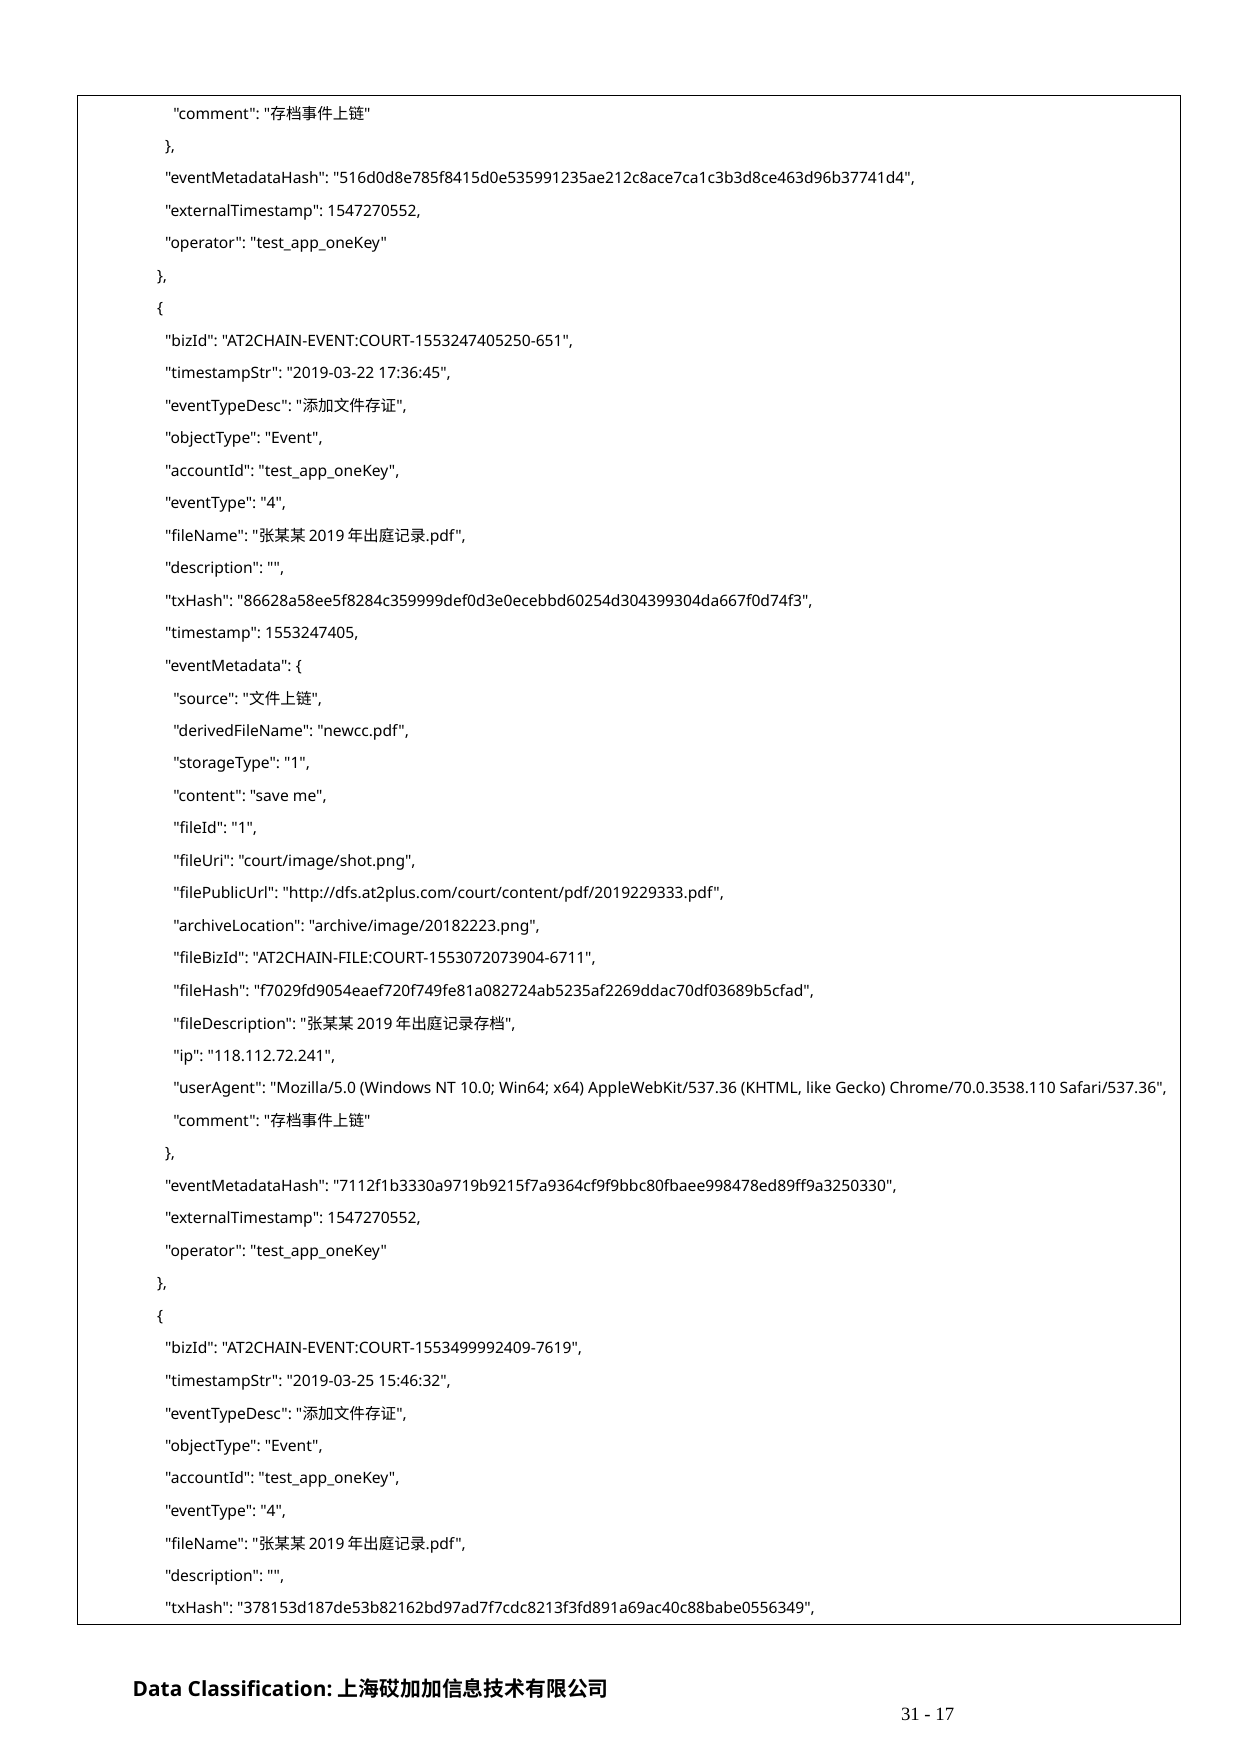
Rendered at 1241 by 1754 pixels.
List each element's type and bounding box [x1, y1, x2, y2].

table_cell [78, 96, 1180, 1624]
